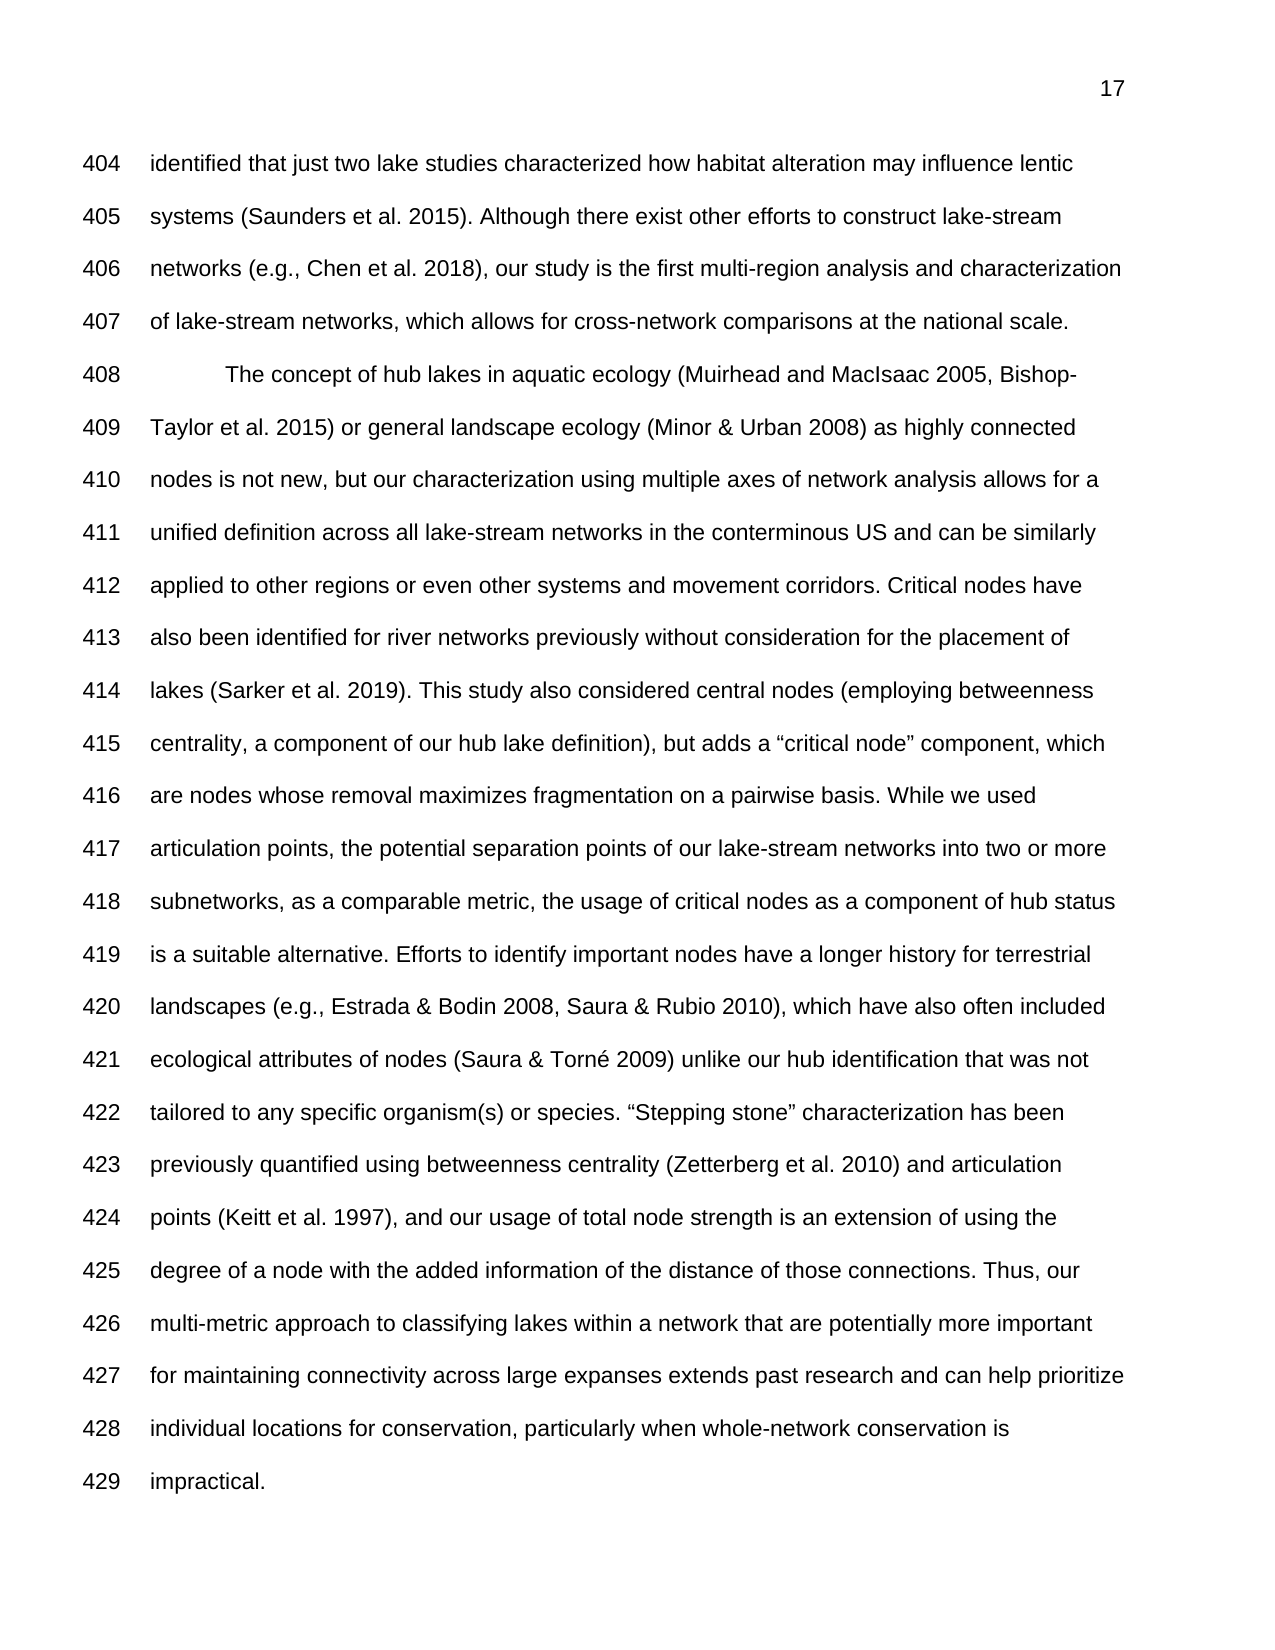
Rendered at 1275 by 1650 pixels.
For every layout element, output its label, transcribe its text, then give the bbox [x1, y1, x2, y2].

text The concept of hub lakes in aquatic ecology (Muirhead and MacIsaac 2005, Bishop-Taylor et al. 2015) or general landscape ecology (Minor & Urban 2008) as highly connected nodes is not new, but our characterization using multiple axes of network analysis allows for a unified definition across all lake-stream networks in the conterminous US and can be similarly applied to other regions or even other systems and movement corridors. Critical nodes have also been identified for river networks previously without consideration for the placement of lakes (Sarker et al. 2019). This study also considered central nodes (employing betweenness centrality, a component of our hub lake definition), but adds a “critical node” component, which are nodes whose removal maximizes fragmentation on a pairwise basis. While we used articulation points, the potential separation points of our lake-stream networks into two or more subnetworks, as a comparable metric, the usage of critical nodes as a component of hub status is a suitable alternative. Efforts to identify important nodes have a longer history for terrestrial landscapes (e.g., Estrada & Bodin 2008, Saura & Rubio 2010), which have also often included ecological attributes of nodes (Saura & Torné 2009) unlike our hub identification that was not tailored to any specific organism(s) or species. “Stepping stone” characterization has been previously quantified using betweenness centrality (Zetterberg et al. 2010) and articulation points (Keitt et al. 1997), and our usage of total node strength is an extension of using the degree of a node with the added information of the distance of those connections. Thus, our multi-metric approach to classifying lakes within a network that are potentially more important for maintaining connectivity across large expanses extends past research and can help prioritize individual locations for conservation, particularly when whole-network conservation is impractical. [150, 361, 1125, 1494]
